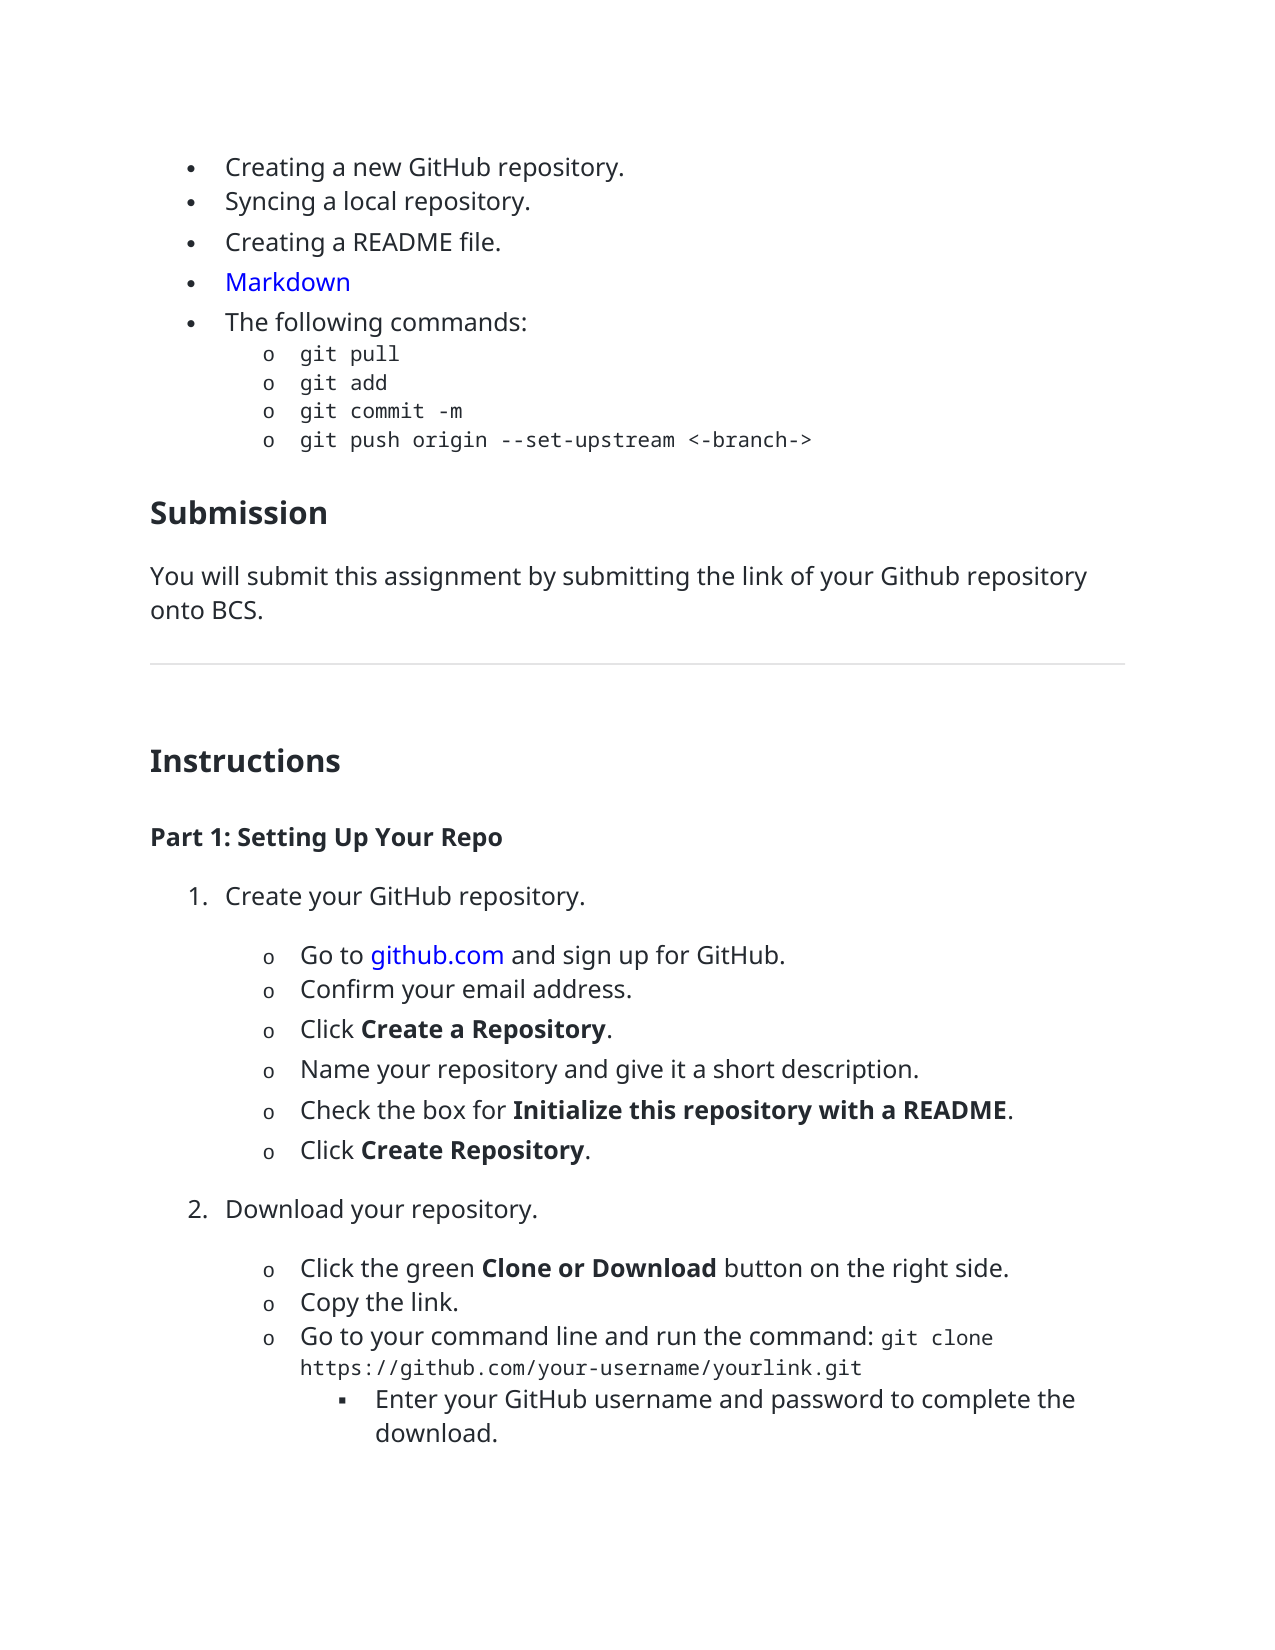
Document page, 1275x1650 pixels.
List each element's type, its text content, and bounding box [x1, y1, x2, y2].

text Submission [150, 491, 1125, 533]
list Check the box for Initialize this repository with a README. [262, 1092, 1125, 1126]
text You will submit this assignment by submitting the link of your Github repository onto BCS. [150, 558, 1125, 626]
list Click the green Clone or Download button on the right side. [262, 1251, 1125, 1285]
list Create your GitHub repository. [187, 878, 1125, 912]
list Creating a new GitHub repository. [187, 150, 1125, 184]
list Markdown [187, 265, 1125, 299]
list Click Create a Repository. [262, 1012, 1125, 1046]
list Syncing a local repository. [187, 184, 1125, 218]
list git push origin --set-upstream <-branch-> [262, 425, 1125, 453]
text Part 1: Setting Up Your Repo [150, 819, 1125, 853]
list git add [262, 368, 1125, 396]
list Go to github.com and sign up for GitHub. [262, 937, 1125, 971]
list Confirm your email address. [262, 971, 1125, 1006]
list Click Create Repository. [262, 1133, 1125, 1167]
text Instructions [150, 739, 1125, 782]
list Creating a README file. [187, 224, 1125, 258]
list Go to your command line and run the command: git clone https://github.com/your-username/yourlink.git [262, 1319, 1125, 1381]
list git commit -m [262, 396, 1125, 425]
list Copy the link. [262, 1285, 1125, 1319]
list Enter your GitHub username and password to complete the download. [337, 1381, 1125, 1449]
list Download your repository. [187, 1192, 1125, 1226]
list Name your repository and give it a short description. [262, 1052, 1125, 1086]
list git pull [262, 339, 1125, 368]
list The following commands: [187, 305, 1125, 339]
